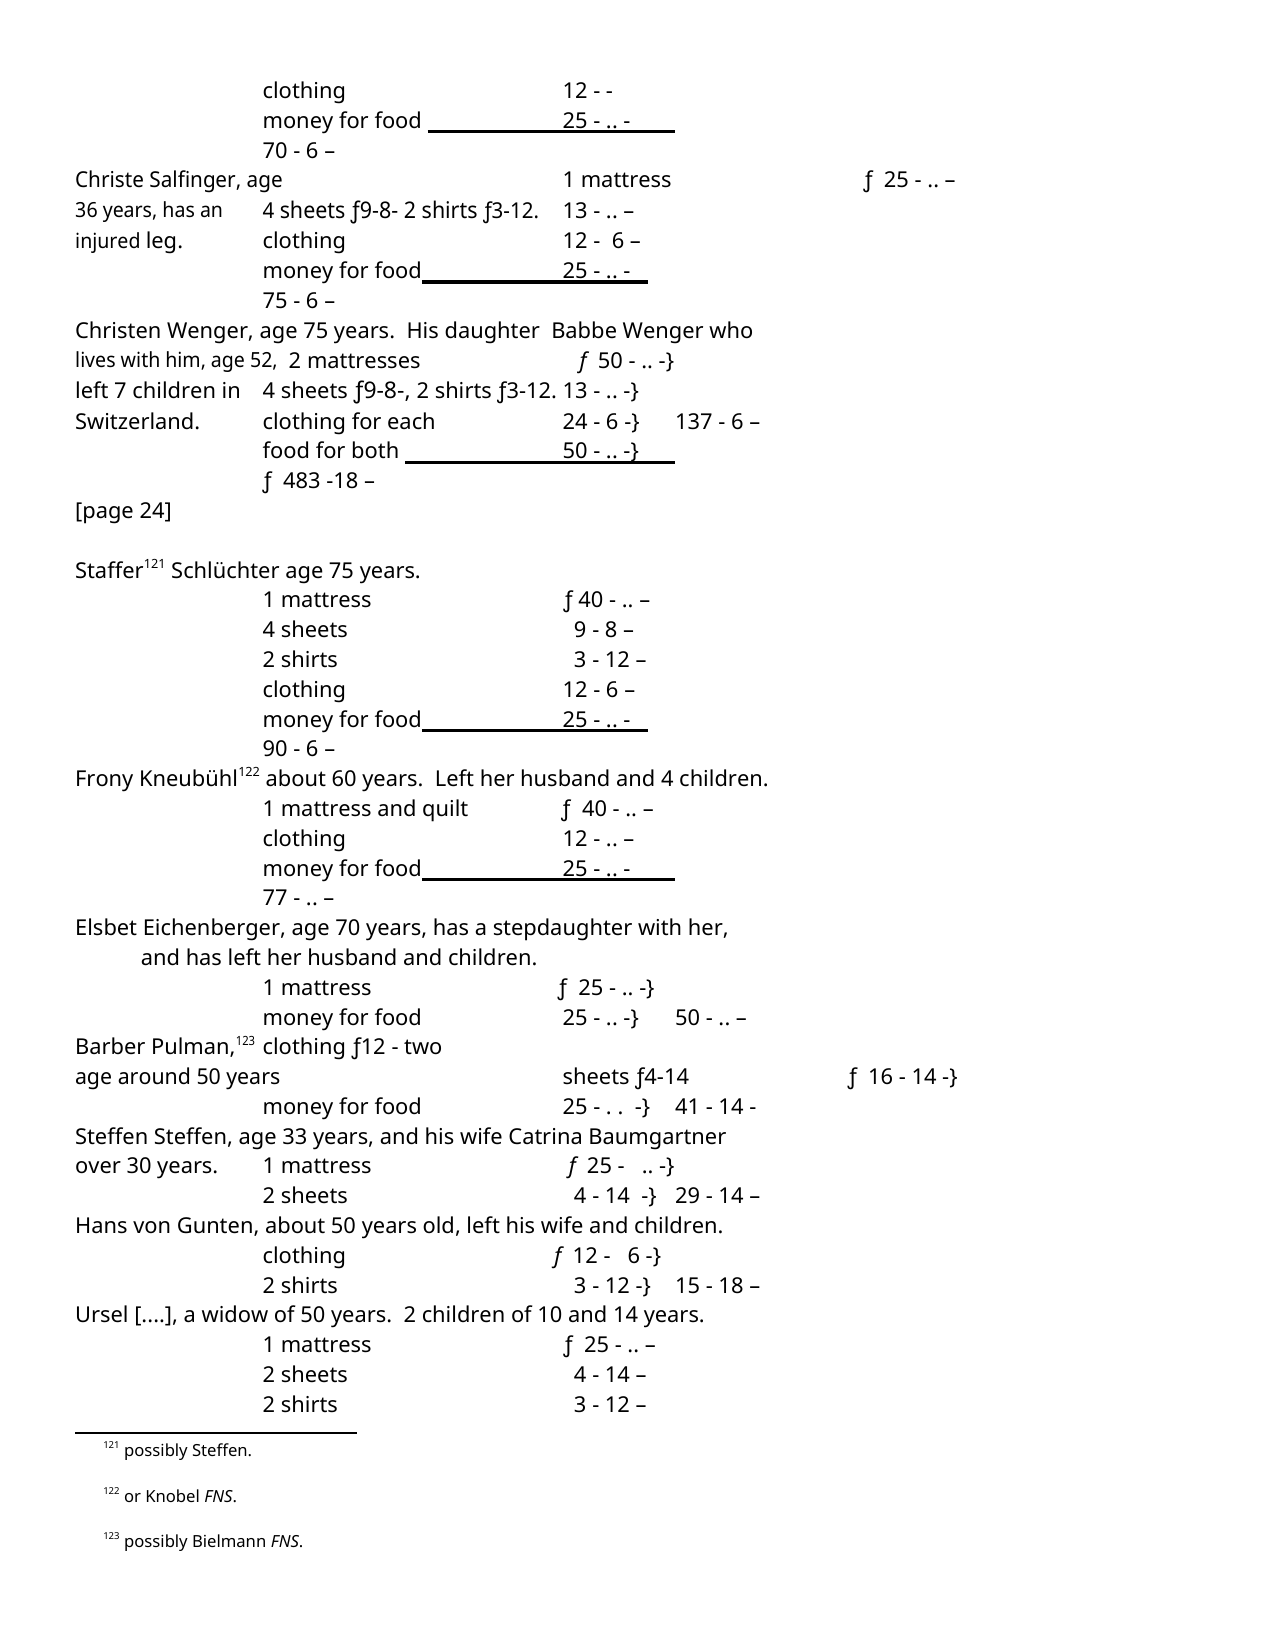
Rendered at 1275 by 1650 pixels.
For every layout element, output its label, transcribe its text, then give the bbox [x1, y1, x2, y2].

text 90 - 6 – [75, 733, 1200, 763]
text age around 50 years sheets ƒ4-14 ƒ 16 - 14 -} [75, 1061, 1200, 1091]
text Christen Wenger, age 75 years. His daughter Babbe Wenger who [75, 315, 1200, 344]
text food for both 50 - .. -} [75, 435, 1200, 465]
text Christe Salfinger, age 1 mattress ƒ 25 - .. – [75, 164, 1200, 194]
text ƒ 483 -18 – [75, 465, 1200, 495]
text clothing 12 - - [75, 75, 1200, 105]
text over 30 years. 1 mattress f 25 - .. -} [75, 1150, 1200, 1180]
text clothing f 12 - 6 -} [75, 1240, 1200, 1269]
text lives with him, age 52, 2 mattresses f 50 - .. -} [75, 344, 1200, 374]
text money for food 25 - .. - [75, 852, 1200, 882]
text 1 mattress ƒ 25 - .. – [75, 1329, 1200, 1359]
text [page 24] [75, 495, 1200, 525]
text 1 mattress ƒ 25 - .. -} [75, 972, 1200, 1001]
text 2 shirts 3 - 12 -} 15 - 18 – [75, 1269, 1200, 1299]
text Switzerland. clothing for each 24 - 6 -} 137 - 6 – [75, 406, 1200, 435]
text Staffer Schlüchter age 75 years. [75, 554, 1200, 584]
text Steffen Steffen, age 33 years, and his wife Catrina Baumgartner [75, 1121, 1200, 1150]
text clothing 12 - 6 – [75, 674, 1200, 703]
text 75 - 6 – [75, 285, 1200, 315]
text Elsbet Eichenberger, age 70 years, has a stepdaughter with her, [75, 912, 1200, 942]
text money for food 25 - . . -} 41 - 14 - [75, 1091, 1200, 1121]
text and has left her husband and children. [75, 942, 1200, 972]
text left 7 children in 4 sheets ƒ9-8-, 2 shirts ƒ3-12. 13 - .. -} [75, 374, 1200, 406]
text 4 sheets 9 - 8 – [75, 614, 1200, 644]
text 36 years, has an 4 sheets ƒ9-8- 2 shirts ƒ3-12. 13 - .. – [75, 194, 1200, 225]
text clothing 12 - .. – [75, 823, 1200, 852]
text 2 shirts 3 - 12 – [75, 1389, 1200, 1418]
text money for food 25 - .. -} 50 - .. – [75, 1001, 1200, 1031]
text 77 - .. – [75, 882, 1200, 912]
text 2 sheets 4 - 14 -} 29 - 14 – [75, 1180, 1200, 1210]
text Barber Pulman, clothing ƒ12 - two [75, 1031, 1200, 1061]
text Hans von Gunten, about 50 years old, left his wife and children. [75, 1210, 1200, 1240]
text 1 mattress ƒ 40 - .. – [75, 584, 1200, 614]
text money for food 25 - .. - [75, 703, 1200, 733]
text 70 - 6 – [75, 134, 1200, 164]
text Frony Kneubühl about 60 years. Left her husband and 4 children. [75, 763, 1200, 793]
text Ursel [....], a widow of 50 years. 2 children of 10 and 14 years. [75, 1299, 1200, 1329]
text 1 mattress and quilt ƒ 40 - .. – [75, 793, 1200, 823]
text 2 sheets 4 - 14 – [75, 1359, 1200, 1389]
text 2 shirts 3 - 12 – [75, 644, 1200, 674]
text money for food 25 - .. - [75, 105, 1200, 134]
text injured leg. clothing 12 - 6 – [75, 225, 1200, 255]
text money for food 25 - .. - [75, 255, 1200, 285]
